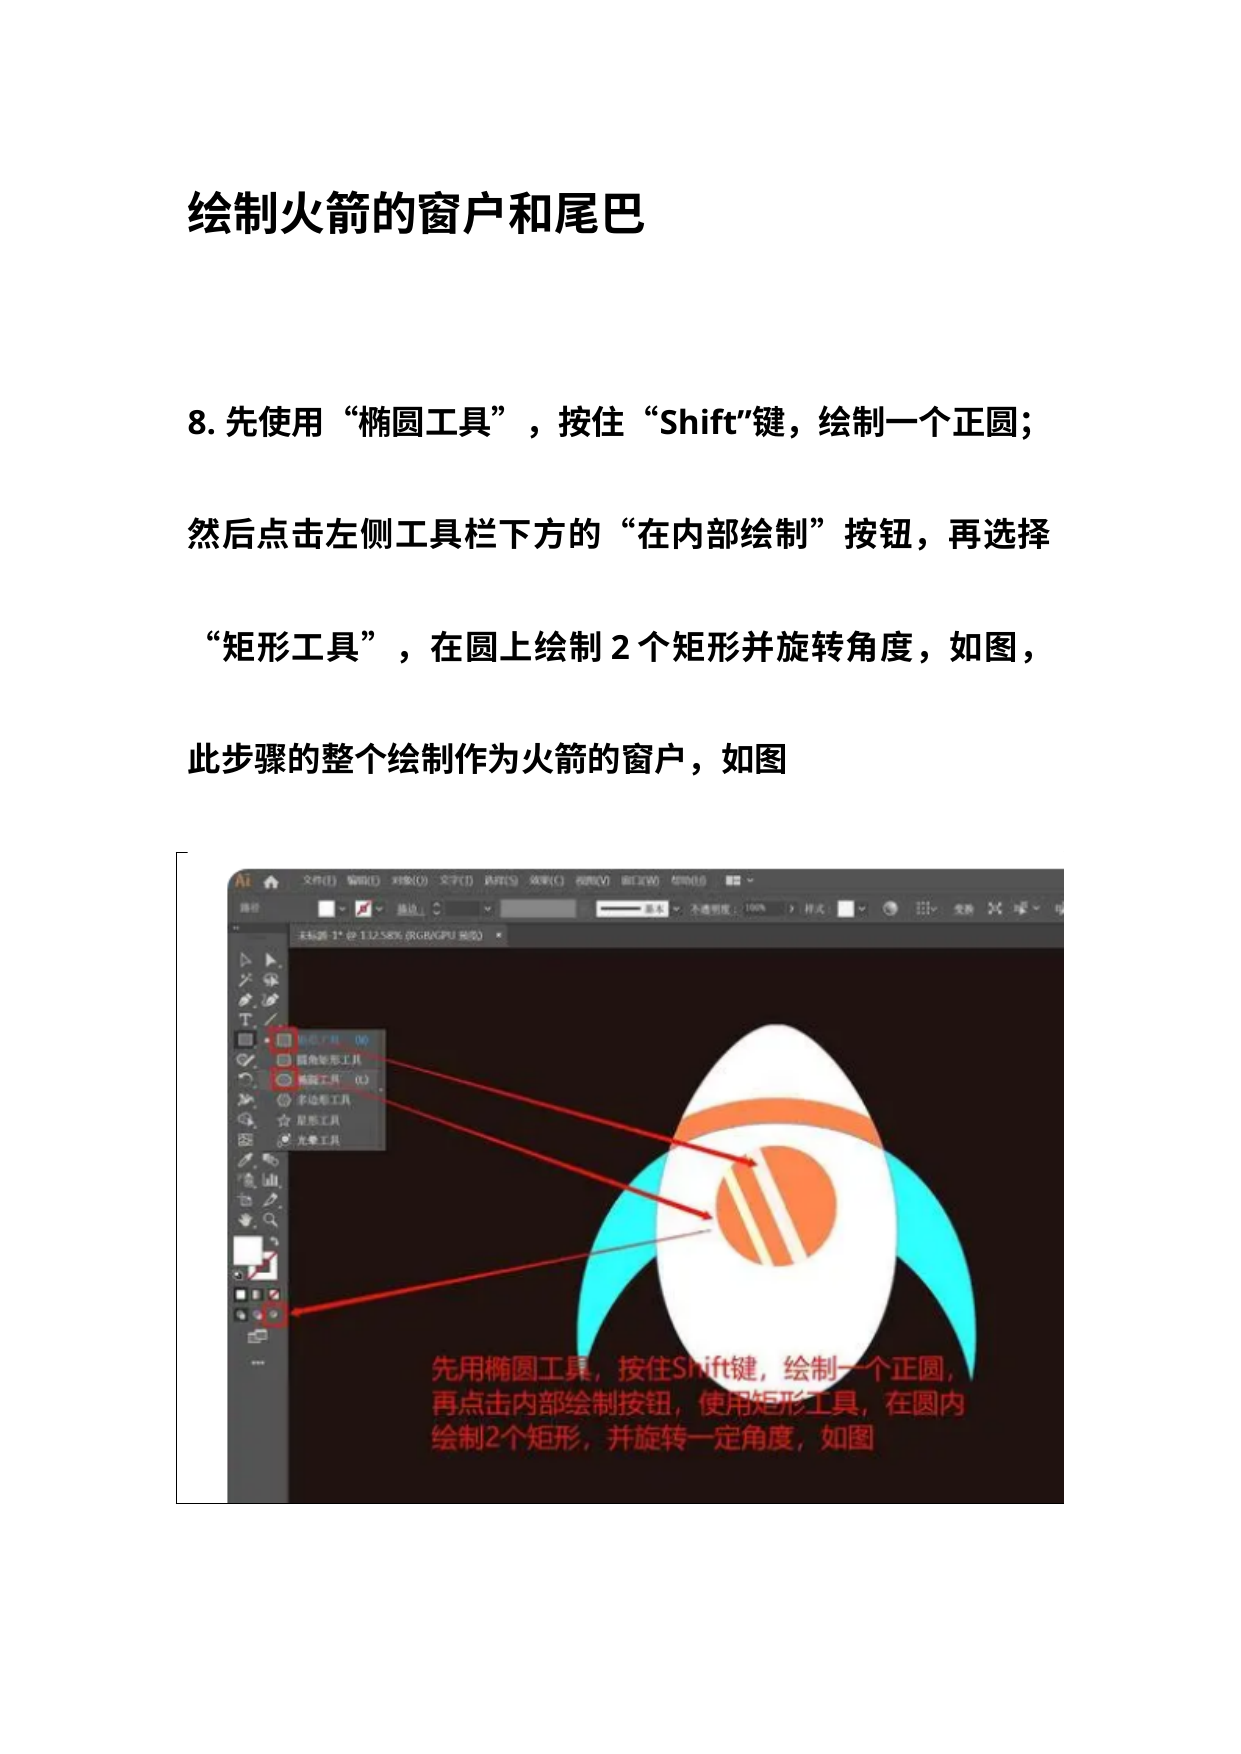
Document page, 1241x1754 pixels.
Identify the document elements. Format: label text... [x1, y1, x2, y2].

subtitle 绘制火箭的窗户和尾巴 [187, 162, 1053, 259]
table_header [177, 853, 187, 1503]
picture [187, 852, 1064, 1503]
subtitle 8. 先使用“椭圆工具”，按住“Shift”键，绘制一个正圆；然后点击左侧工具栏下方的“在内部绘制”按钮，再选择“矩形工具”，在圆上绘制2个矩形并旋转角度，如图，此步骤的整个绘制作为火箭的窗户，如图 [187, 387, 1053, 789]
